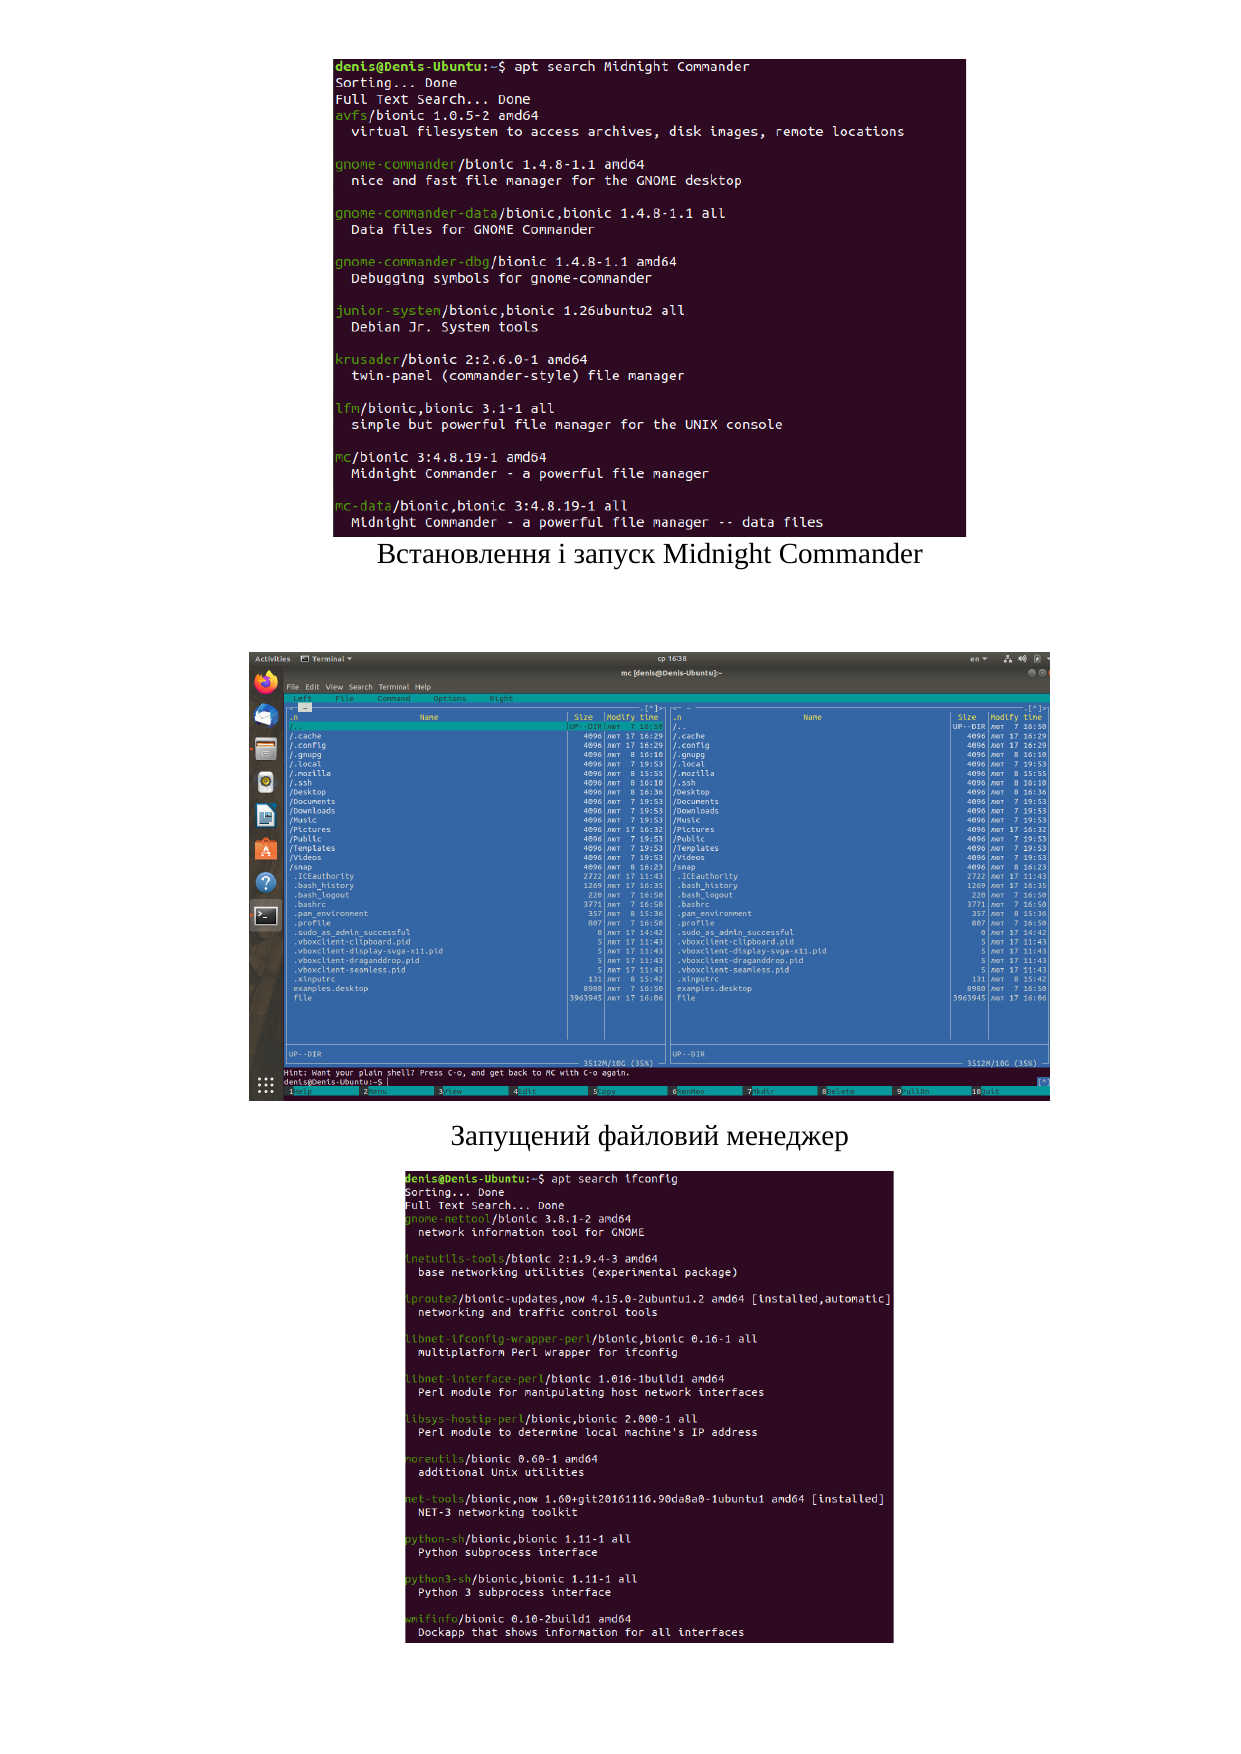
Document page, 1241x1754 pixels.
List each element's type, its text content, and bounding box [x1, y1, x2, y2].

picture [333, 59, 967, 537]
picture [249, 652, 1050, 1101]
picture [405, 1171, 894, 1643]
